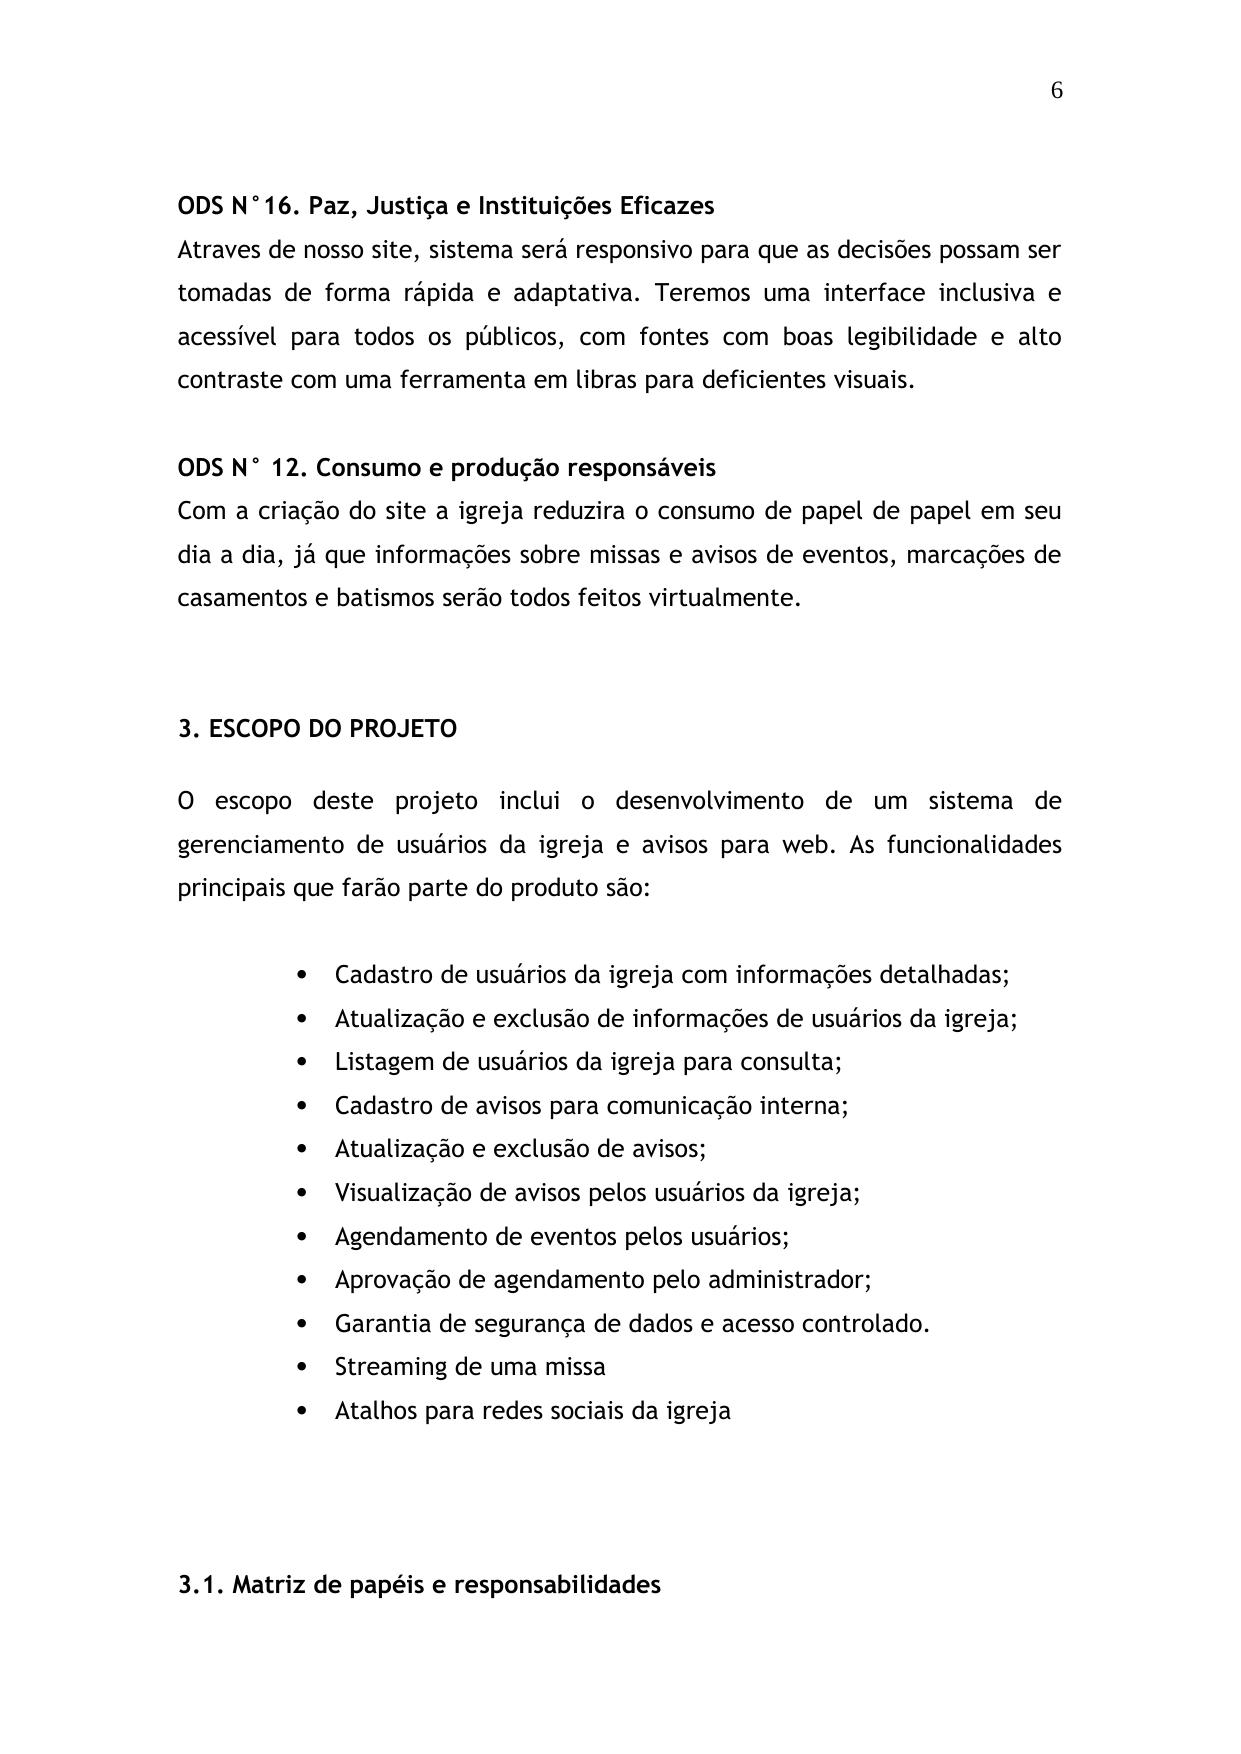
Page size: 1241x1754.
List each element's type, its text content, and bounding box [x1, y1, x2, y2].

list Visualização de avisos pelos usuários da igreja; [297, 1178, 1063, 1207]
list Listagem de usuários da igreja para consulta; [297, 1047, 1063, 1076]
list Streaming de uma missa [297, 1352, 1063, 1381]
text 3.1. Matriz de papéis e responsabilidades [177, 1570, 1063, 1599]
subtitle 3. ESCOPO DO PROJETO [177, 714, 1063, 743]
list Cadastro de avisos para comunicação interna; [297, 1091, 1063, 1120]
list Atalhos para redes sociais da igreja [297, 1396, 1063, 1425]
list Atualização e exclusão de informações de usuários da igreja; [297, 1004, 1063, 1033]
list Aprovação de agendamento pelo administrador; [297, 1265, 1063, 1294]
text Atraves de nosso site, sistema será responsivo para que as decisões possam ser tomadas de forma rápida e adaptativa. Teremos uma interface inclusiva e acessível para todos os públicos, com fontes com boas legibilidade e alto contraste com uma ferramenta em libras para deficientes visuais. [177, 235, 1063, 394]
text ODS N°16. Paz, Justiça e Instituições Eficazes [177, 191, 1063, 220]
list Atualização e exclusão de avisos; [297, 1134, 1063, 1163]
list Cadastro de usuários da igreja com informações detalhadas; [297, 960, 1063, 989]
list Garantia de segurança de dados e acesso controlado. [297, 1308, 1063, 1338]
list Agendamento de eventos pelos usuários; [297, 1221, 1063, 1251]
text O escopo deste projeto inclui o desenvolvimento de um sistema de gerenciamento de usuários da igreja e avisos para web. As funcionalidades principais que farão parte do produto são: [177, 786, 1063, 902]
text Com a criação do site a igreja reduzira o consumo de papel de papel em seu dia a dia, já que informações sobre missas e avisos de eventos, marcações de casamentos e batismos serão todos feitos virtualmente. [177, 496, 1063, 612]
text ODS N° 12. Consumo e produção responsáveis [177, 452, 1063, 482]
